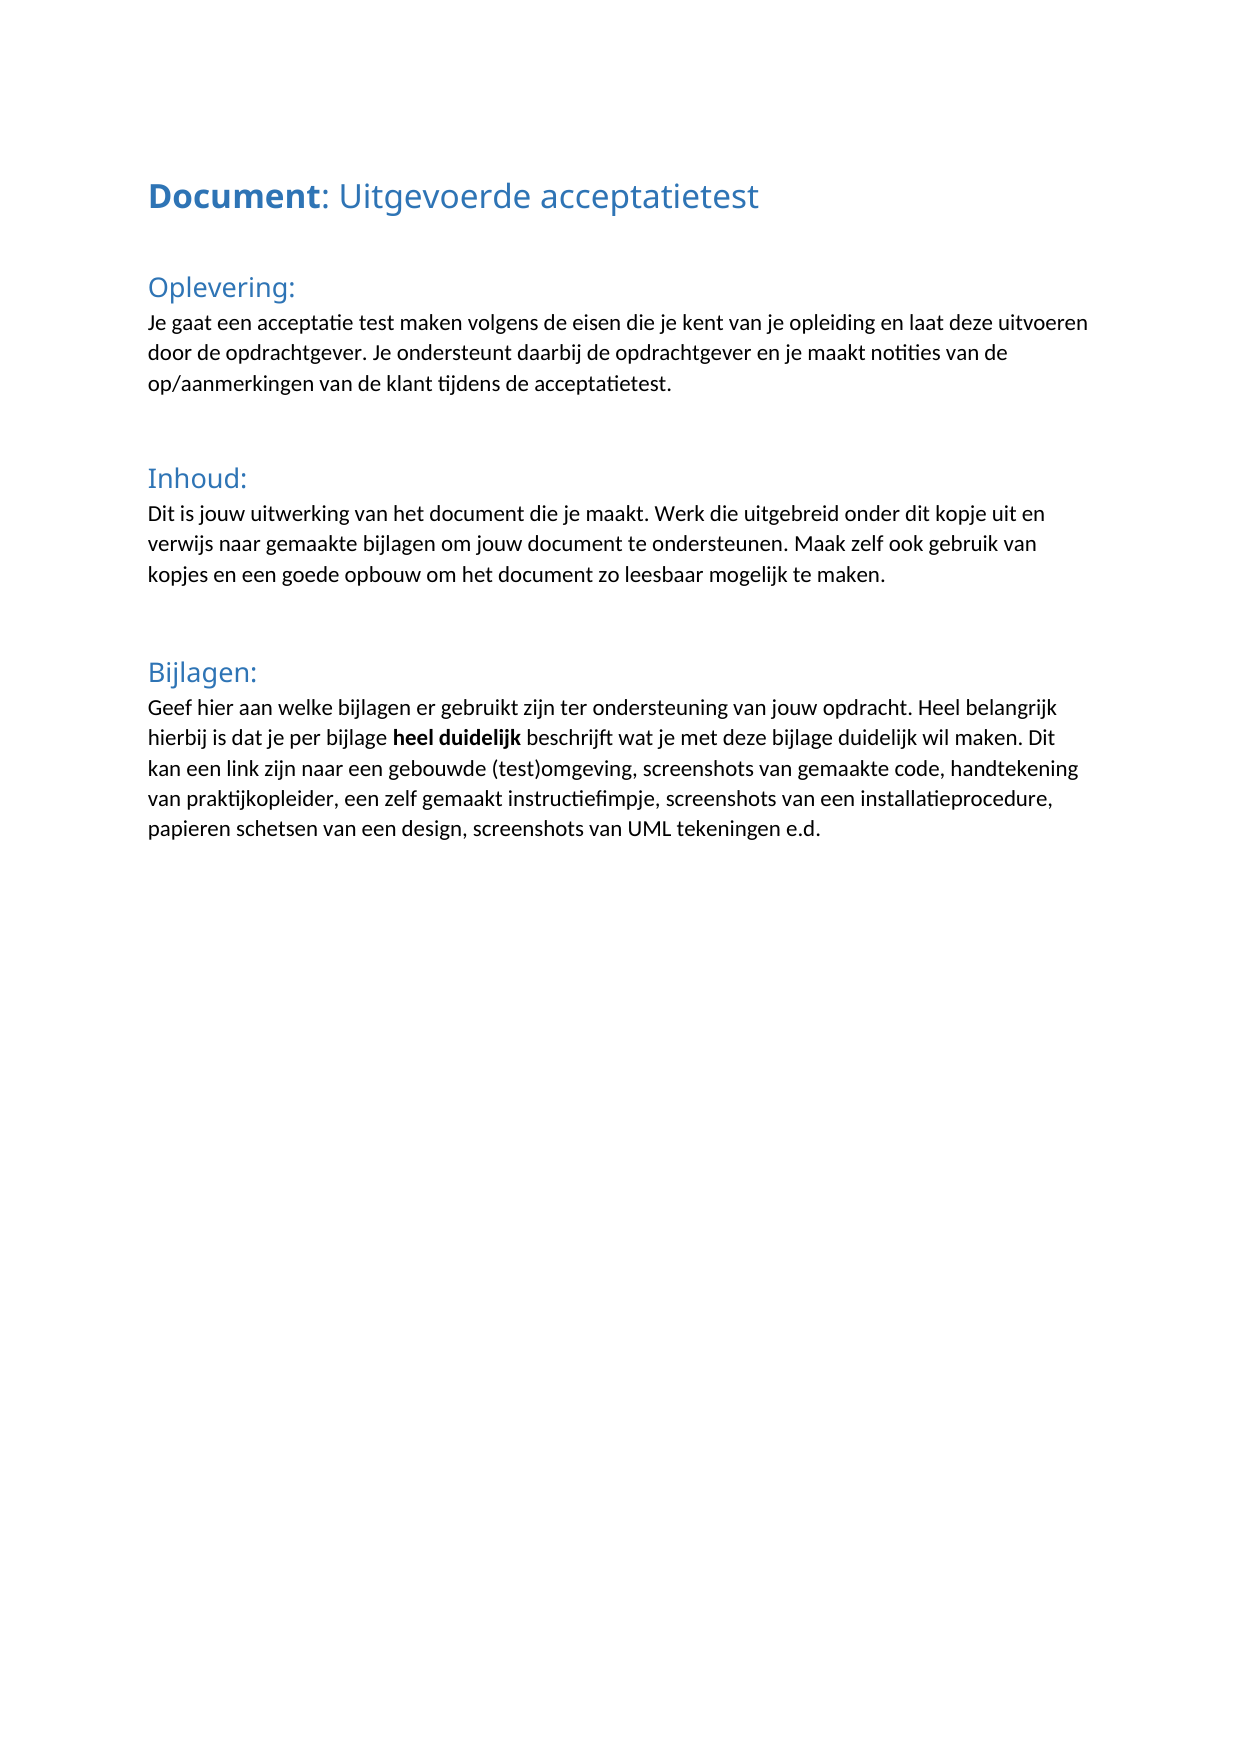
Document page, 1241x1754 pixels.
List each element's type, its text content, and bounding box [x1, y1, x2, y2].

text heel duidelijk beschrijft wat je met deze bijlage duidelijk wil maken. Dit kan een link zijn naar een gebouwde (test)omgeving, screenshots van gemaakte code, handtekening van praktijkopleider, een zelf gemaakt instructiefimpje, screenshots van een installatieprocedure, papieren schetsen van een design, screenshots van UML tekeningen e.d. [148, 693, 1093, 842]
subtitle Document: [148, 173, 1093, 218]
subtitle Oplevering: [148, 268, 1093, 305]
subtitle Bijlagen: [148, 653, 1093, 690]
subtitle Inhoud: [148, 459, 1093, 496]
text Je gaat een acceptatie test maken volgens de eisen die je kent van je opleiding en laat deze uitvoeren door de opdrachtgever. Je ondersteunt daarbij de opdrachtgever en je maakt notities van de op/aanmerkingen van de klant tijdens de acceptatietest. [148, 308, 1093, 397]
